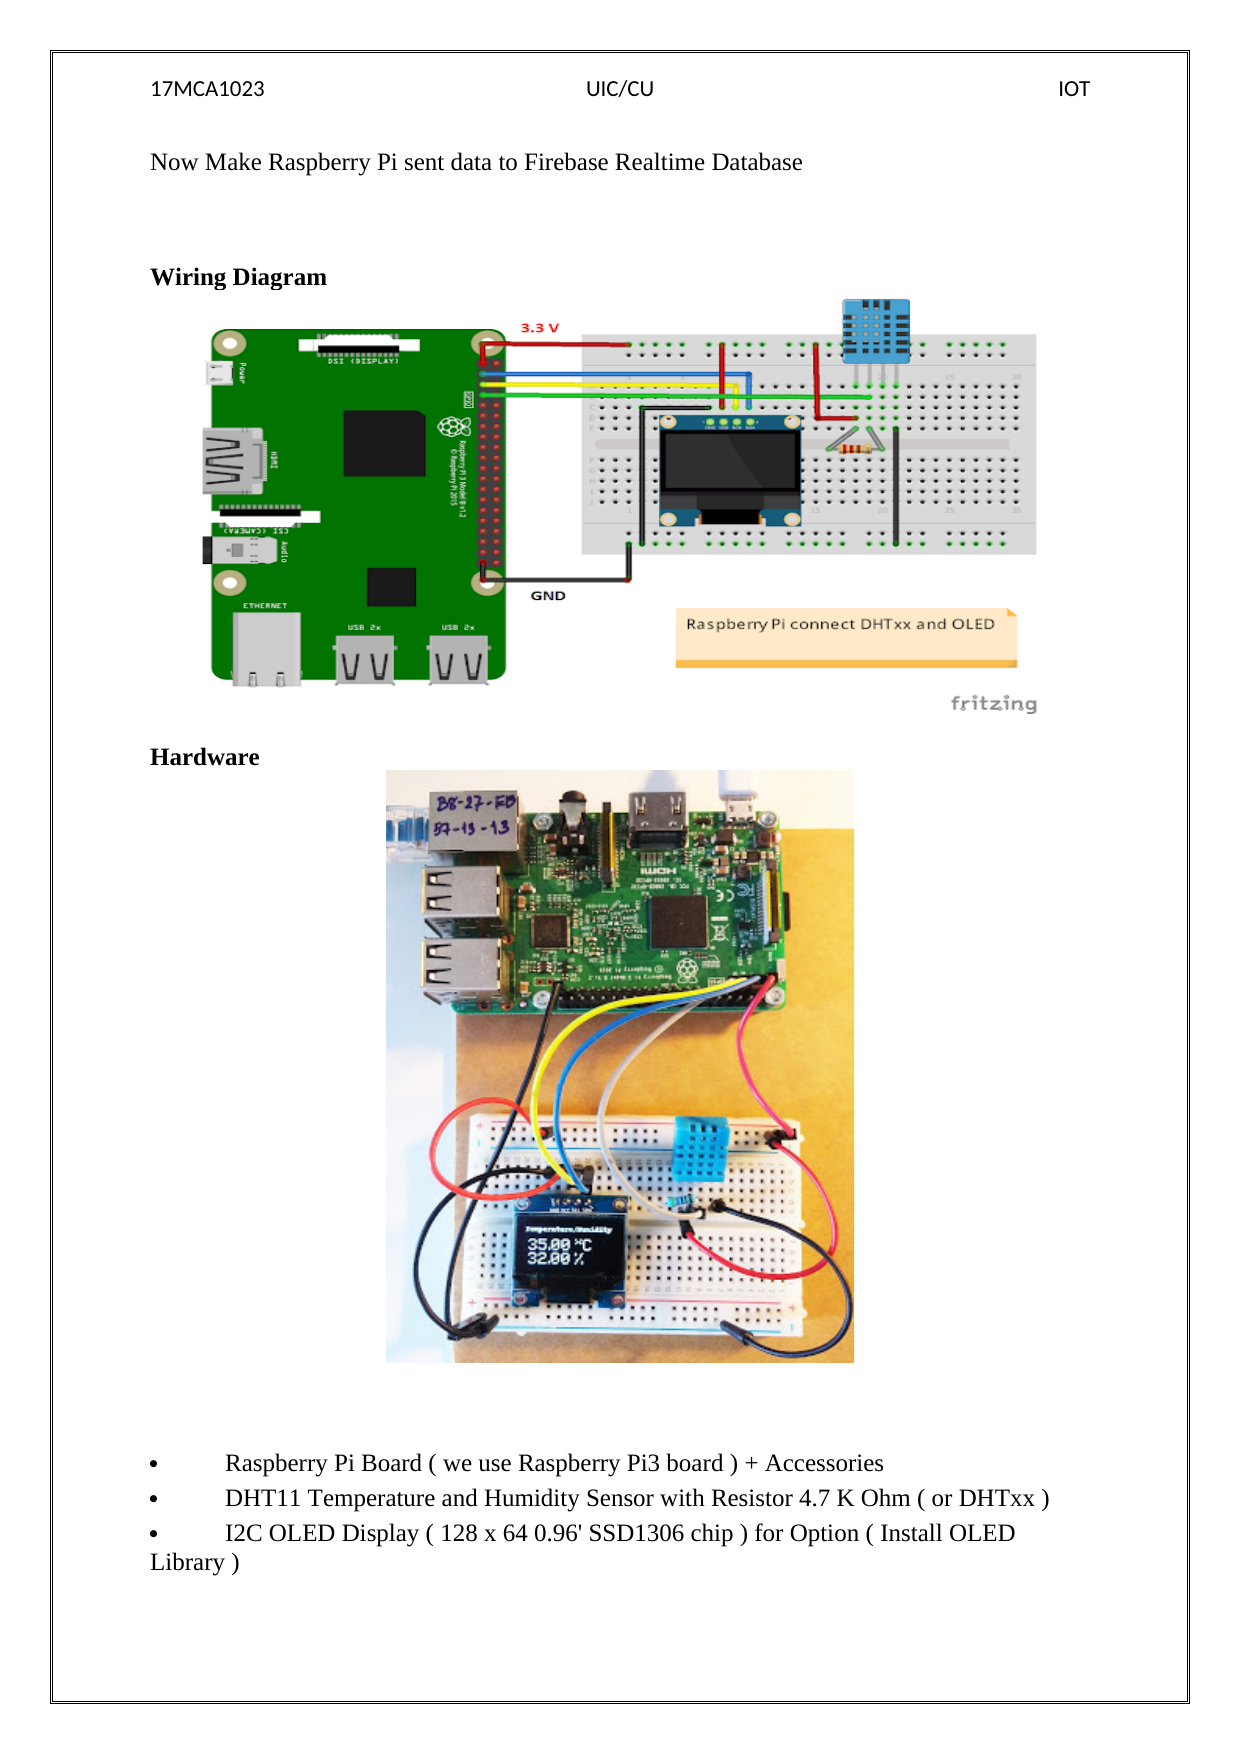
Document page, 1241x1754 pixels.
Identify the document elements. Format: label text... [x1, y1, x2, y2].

picture [386, 770, 855, 1363]
list Raspberry Pi Board ( we use Raspberry Pi3 board ) + Accessories [150, 1448, 1090, 1477]
text Now Make Raspberry Pi sent data to Firebase Realtime Database Wiring Diagram [150, 118, 1090, 291]
text Hardware [150, 713, 1090, 771]
list DHT11 Temperature and Humidity Sensor with Resistor 4.7 K Ohm ( or DHTxx ) [150, 1483, 1090, 1512]
list I2C OLED Display ( 128 x 64 0.96' SSD1306 chip ) for Option ( Install OLED Library ) [150, 1518, 1090, 1576]
picture [202, 290, 1038, 714]
